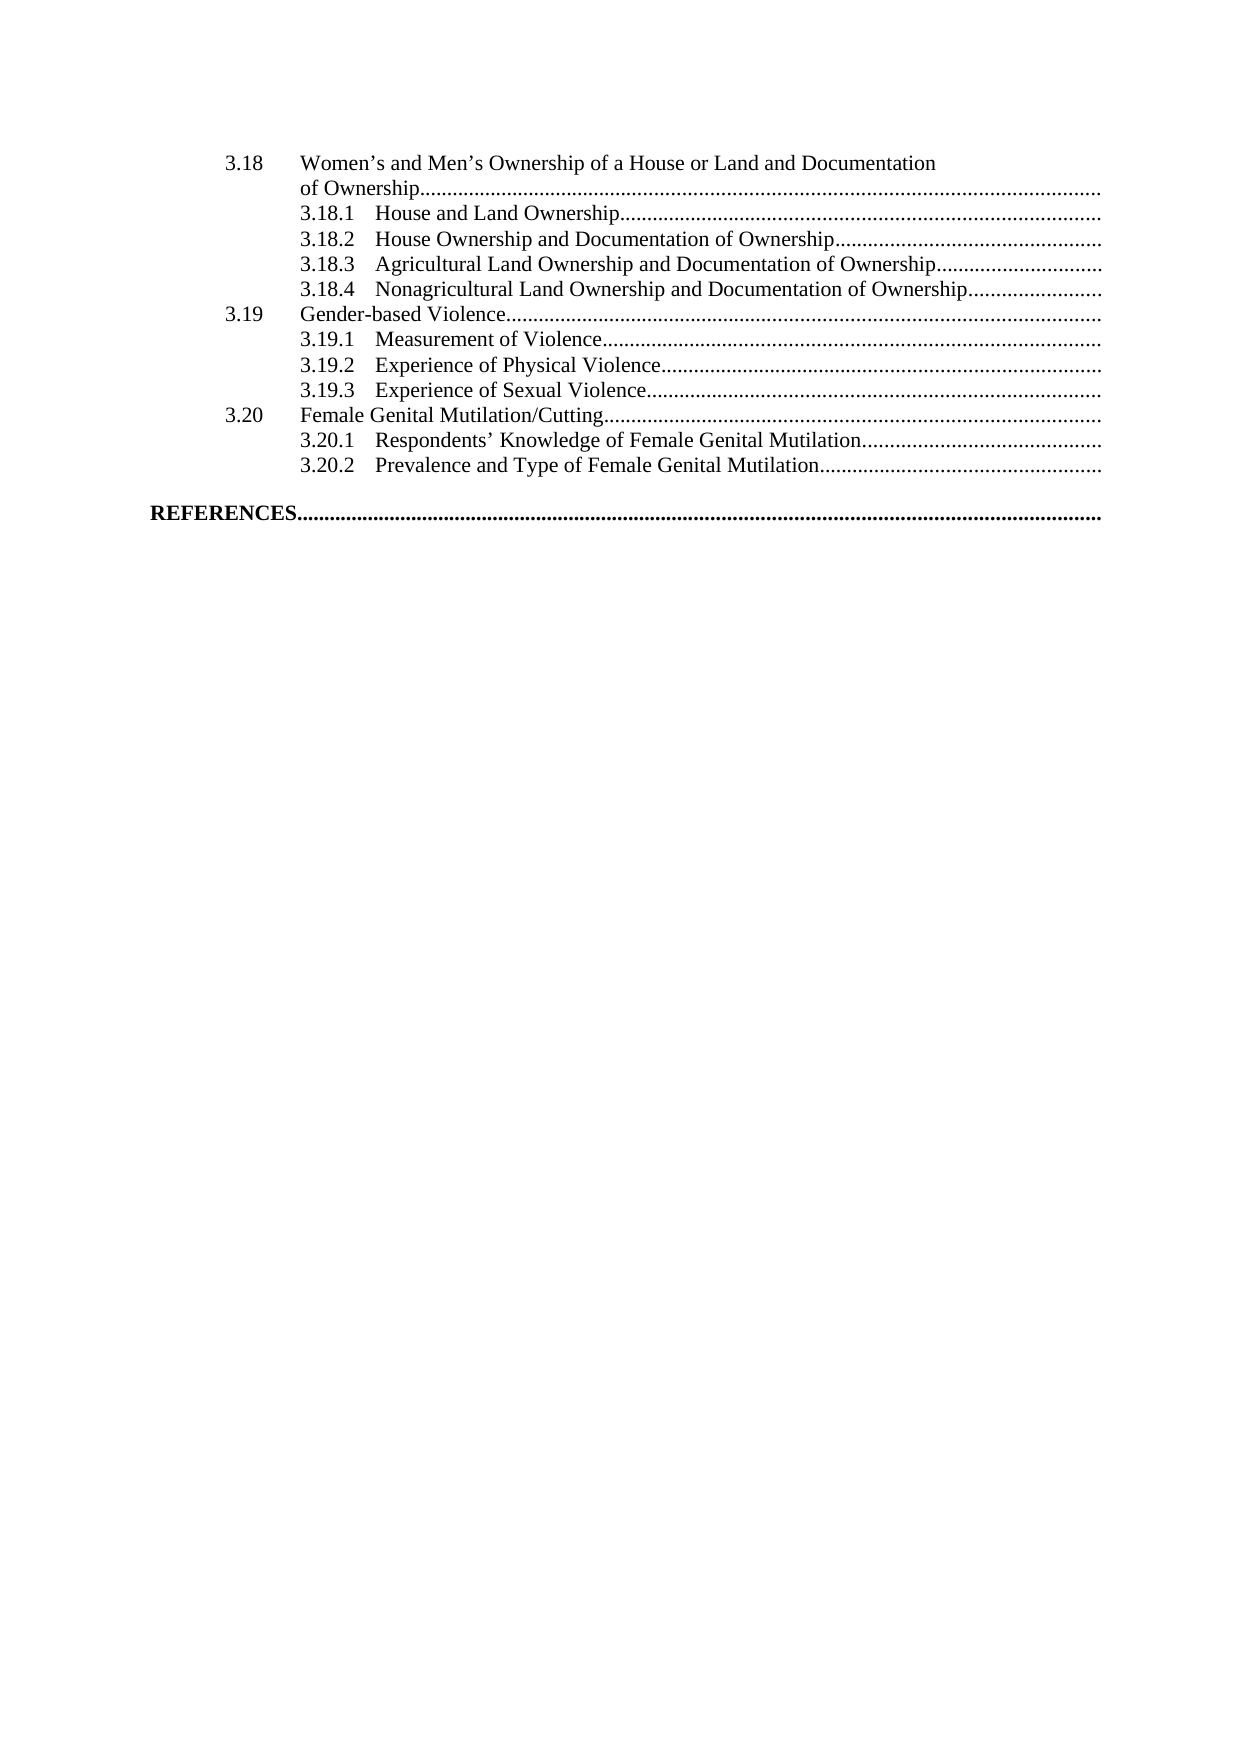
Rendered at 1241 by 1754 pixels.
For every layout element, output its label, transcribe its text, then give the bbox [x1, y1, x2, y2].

text REFERENCES 93 [150, 499, 1090, 525]
text 3.20.2 Prevalence and Type of Female Genital Mutilation 91 [300, 452, 1090, 478]
text 3.18.2 House Ownership and Documentation of Ownership 72 [300, 226, 1090, 251]
text 3.19.2 Experience of Physical Violence 81 [300, 352, 1090, 377]
text 3.18.4 Nonagricultural Land Ownership and Documentation of Ownership 77 [300, 276, 1090, 301]
text 3.20 Female Genital Mutilation/Cutting 88 [225, 402, 1090, 427]
text 3.18.3 Agricultural Land Ownership and Documentation of Ownership 76 [300, 251, 1090, 276]
text 3.18 Women’s and Men’s Ownership of a House or Land and Documentation of Ownership 70 [225, 150, 1090, 200]
text 3.18.1 House and Land Ownership 71 [300, 200, 1090, 226]
text 3.19.3 Experience of Sexual Violence 85 [300, 377, 1090, 402]
text 3.19 Gender-based Violence 79 [225, 301, 1090, 326]
text 3.19.1 Measurement of Violence 80 [300, 326, 1090, 352]
text 3.20.1 Respondents’ Knowledge of Female Genital Mutilation 89 [300, 427, 1090, 452]
